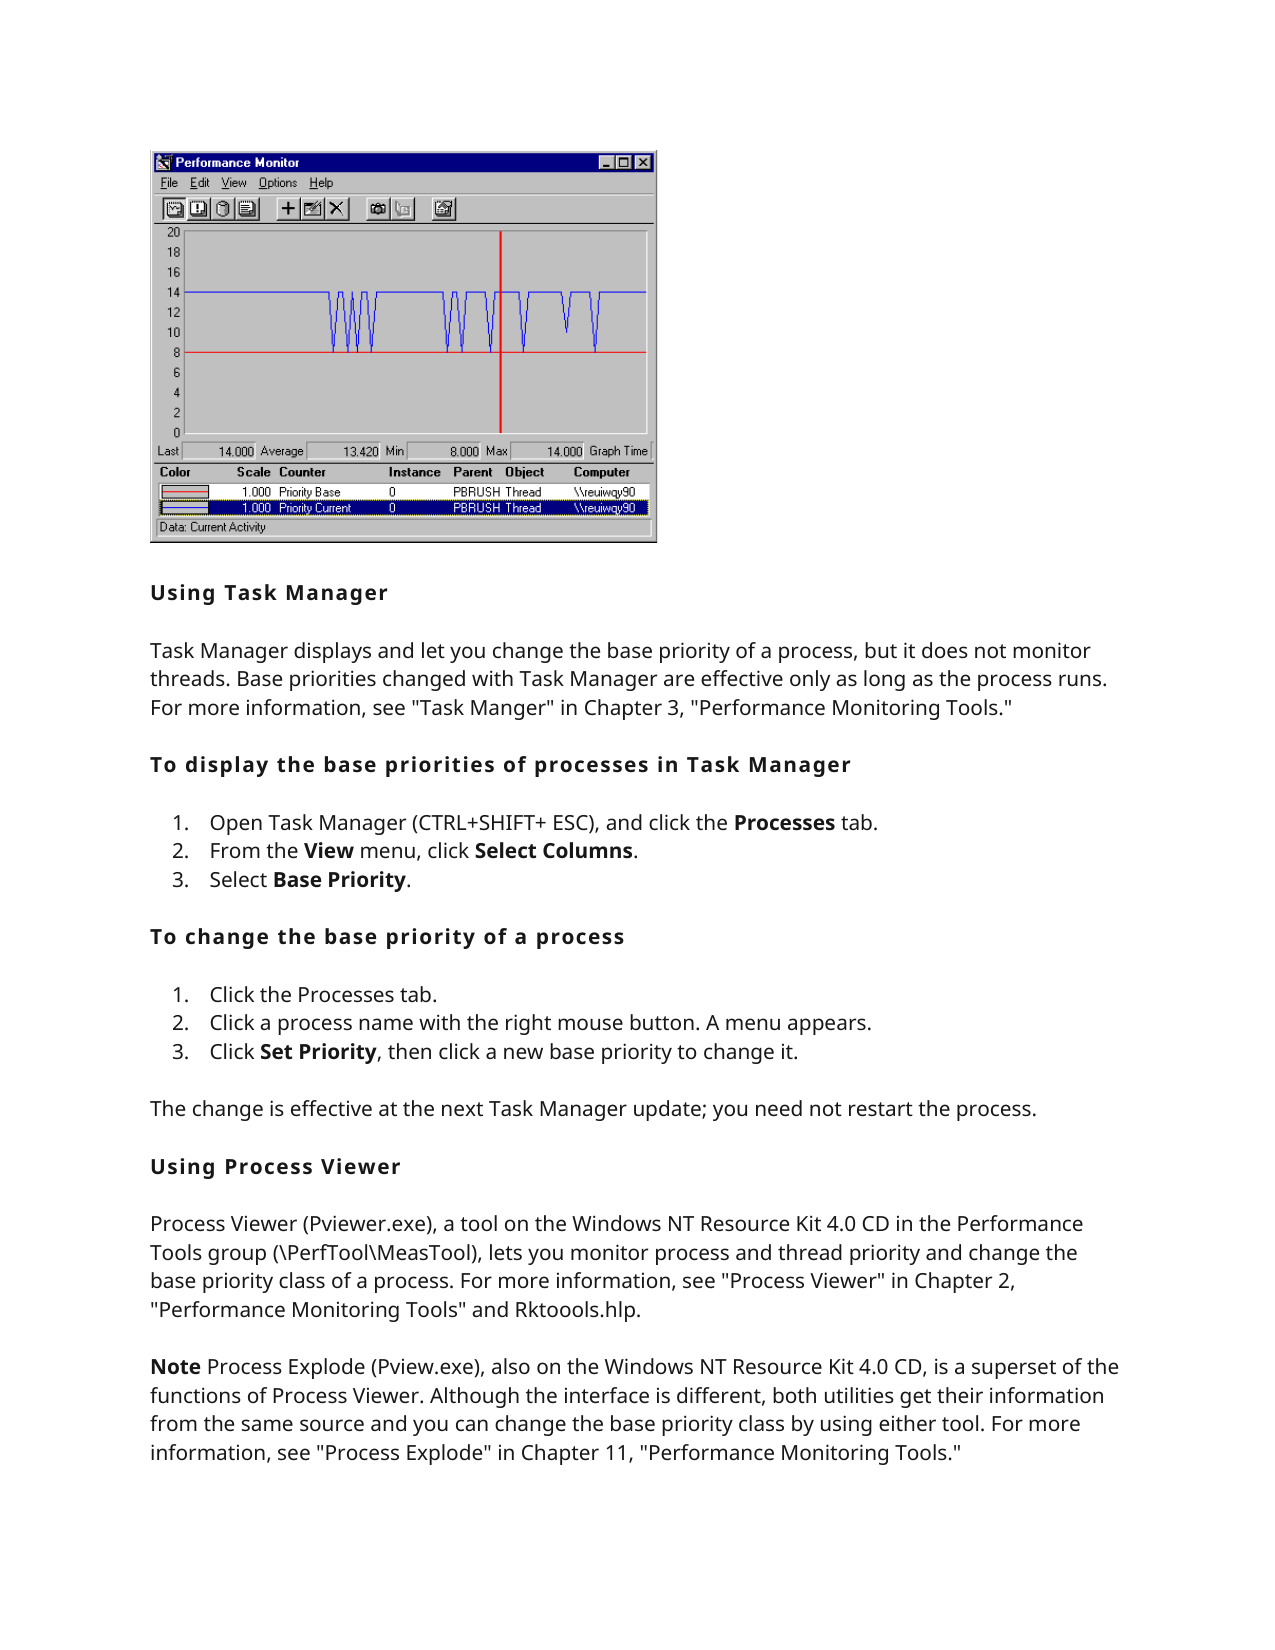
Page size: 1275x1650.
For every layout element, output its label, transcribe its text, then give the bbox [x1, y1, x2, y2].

text Note Process Explode (Pview.exe), also on the Windows NT Resource Kit 4.0 CD, is a superset of the functions of Process Viewer. Although the interface is different, both utilities get their information from the same source and you can change the base priority class by using either tool. For more information, see "Process Explode" in Chapter 11, "Performance Monitoring Tools." [150, 1352, 1125, 1466]
text Process Viewer (Pviewer.exe), a tool on the Windows NT Resource Kit 4.0 CD in the Performance Tools group (\PerfTool\MeasTool), lets you monitor process and thread priority and change the base priority class of a process. For more information, see "Process Viewer" in Chapter 2, "Performance Monitoring Tools" and Rktoools.hlp. [150, 1209, 1125, 1323]
picture [150, 150, 658, 543]
text Using Task Manager [150, 578, 1125, 607]
list Click the Processes tab. [172, 980, 1125, 1008]
text Using Process Viewer [150, 1152, 1125, 1180]
text The change is effective at the next Task Manager update; you need not restart the process. [150, 1094, 1125, 1123]
list From the View menu, click Select Columns. [172, 836, 1125, 865]
text To change the base priority of a process [150, 922, 1125, 951]
list Select Base Priority. [172, 865, 1125, 893]
list Click a process name with the right mouse button. A menu appears. [172, 1008, 1125, 1037]
text To display the base priorities of processes in Task Manager [150, 750, 1125, 779]
text Task Manager displays and let you change the base priority of a process, but it does not monitor threads. Base priorities changed with Task Manager are effective only as long as the process runs. For more information, see "Task Manger" in Chapter 3, "Performance Monitoring Tools." [150, 636, 1125, 721]
list Click Set Priority, then click a new base priority to change it. [172, 1037, 1125, 1065]
list Open Task Manager (CTRL+SHIFT+ ESC), and click the Processes tab. [172, 808, 1125, 836]
